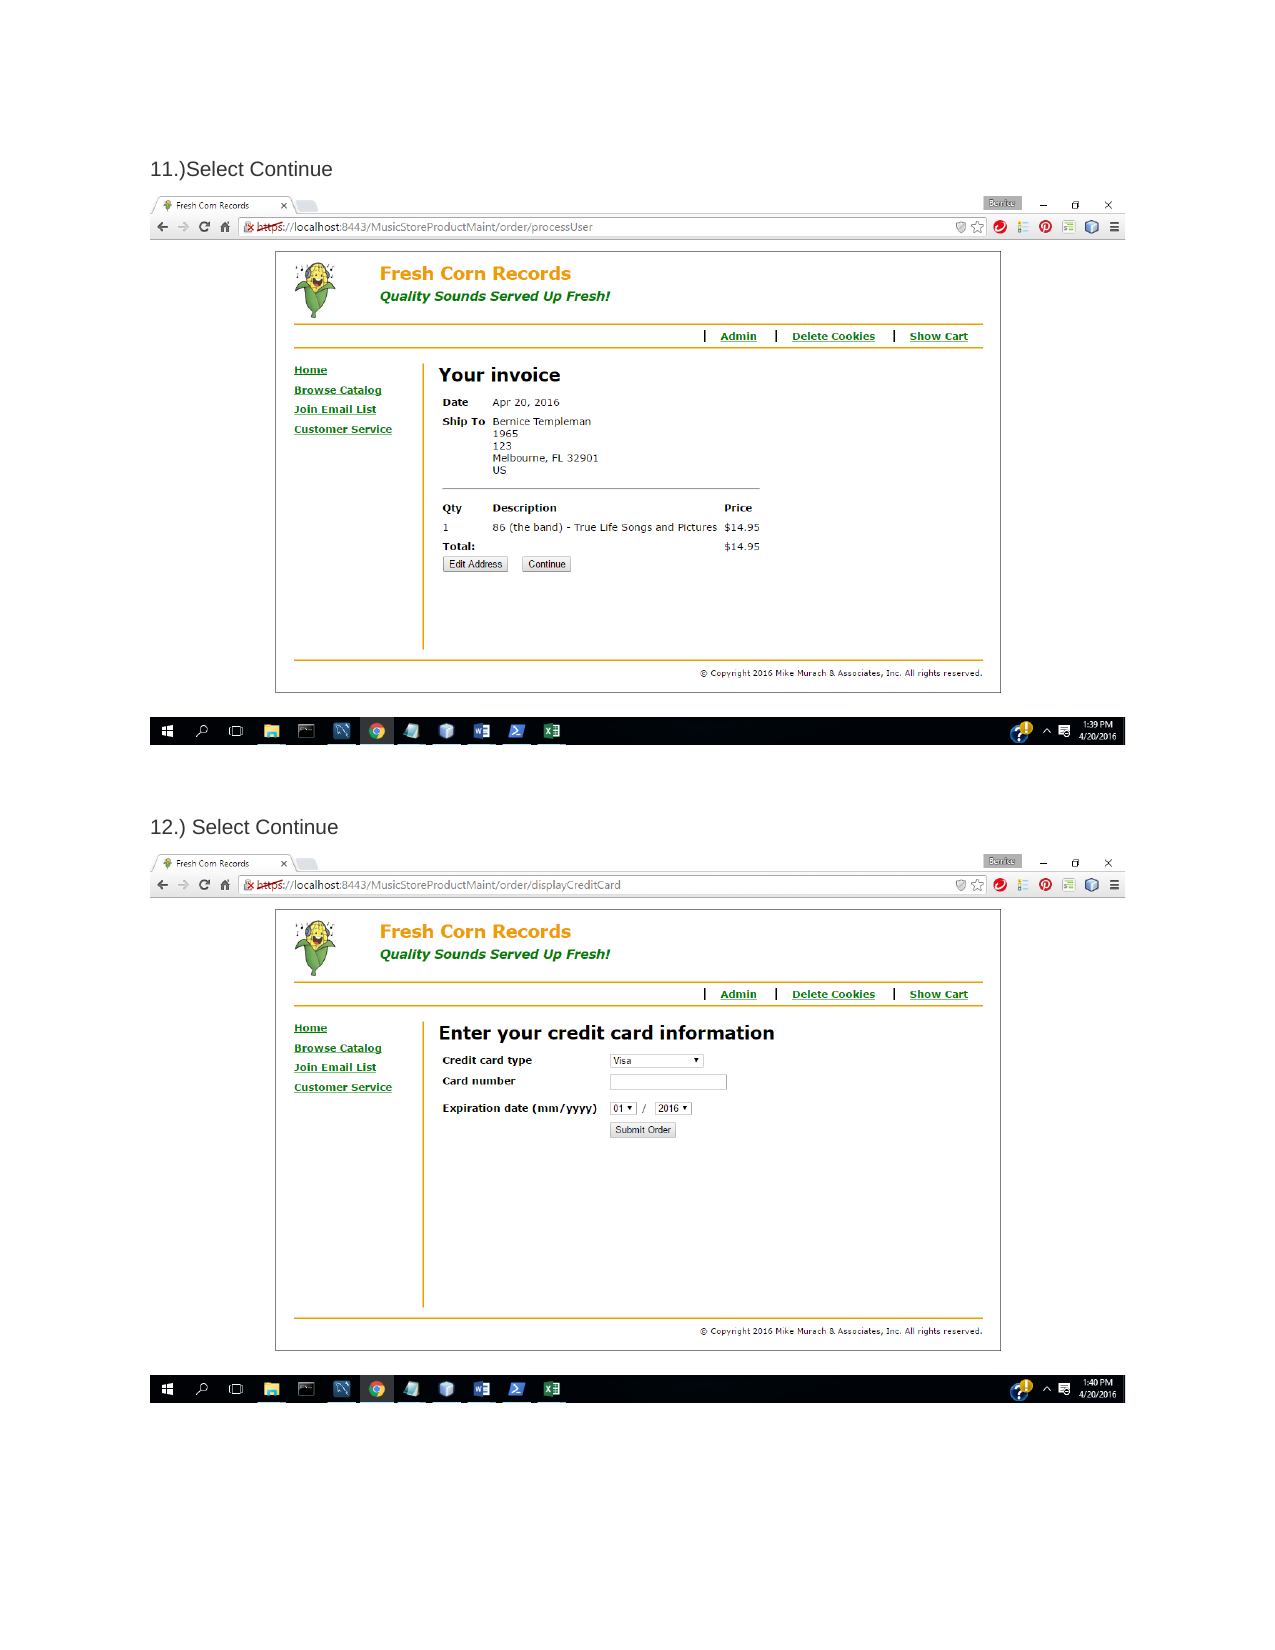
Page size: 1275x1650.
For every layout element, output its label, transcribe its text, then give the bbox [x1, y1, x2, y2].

picture [150, 854, 1125, 1403]
text 11.)Select Continue [150, 150, 1125, 181]
text 12.) Select Continue [150, 807, 1125, 839]
picture [150, 196, 1125, 745]
